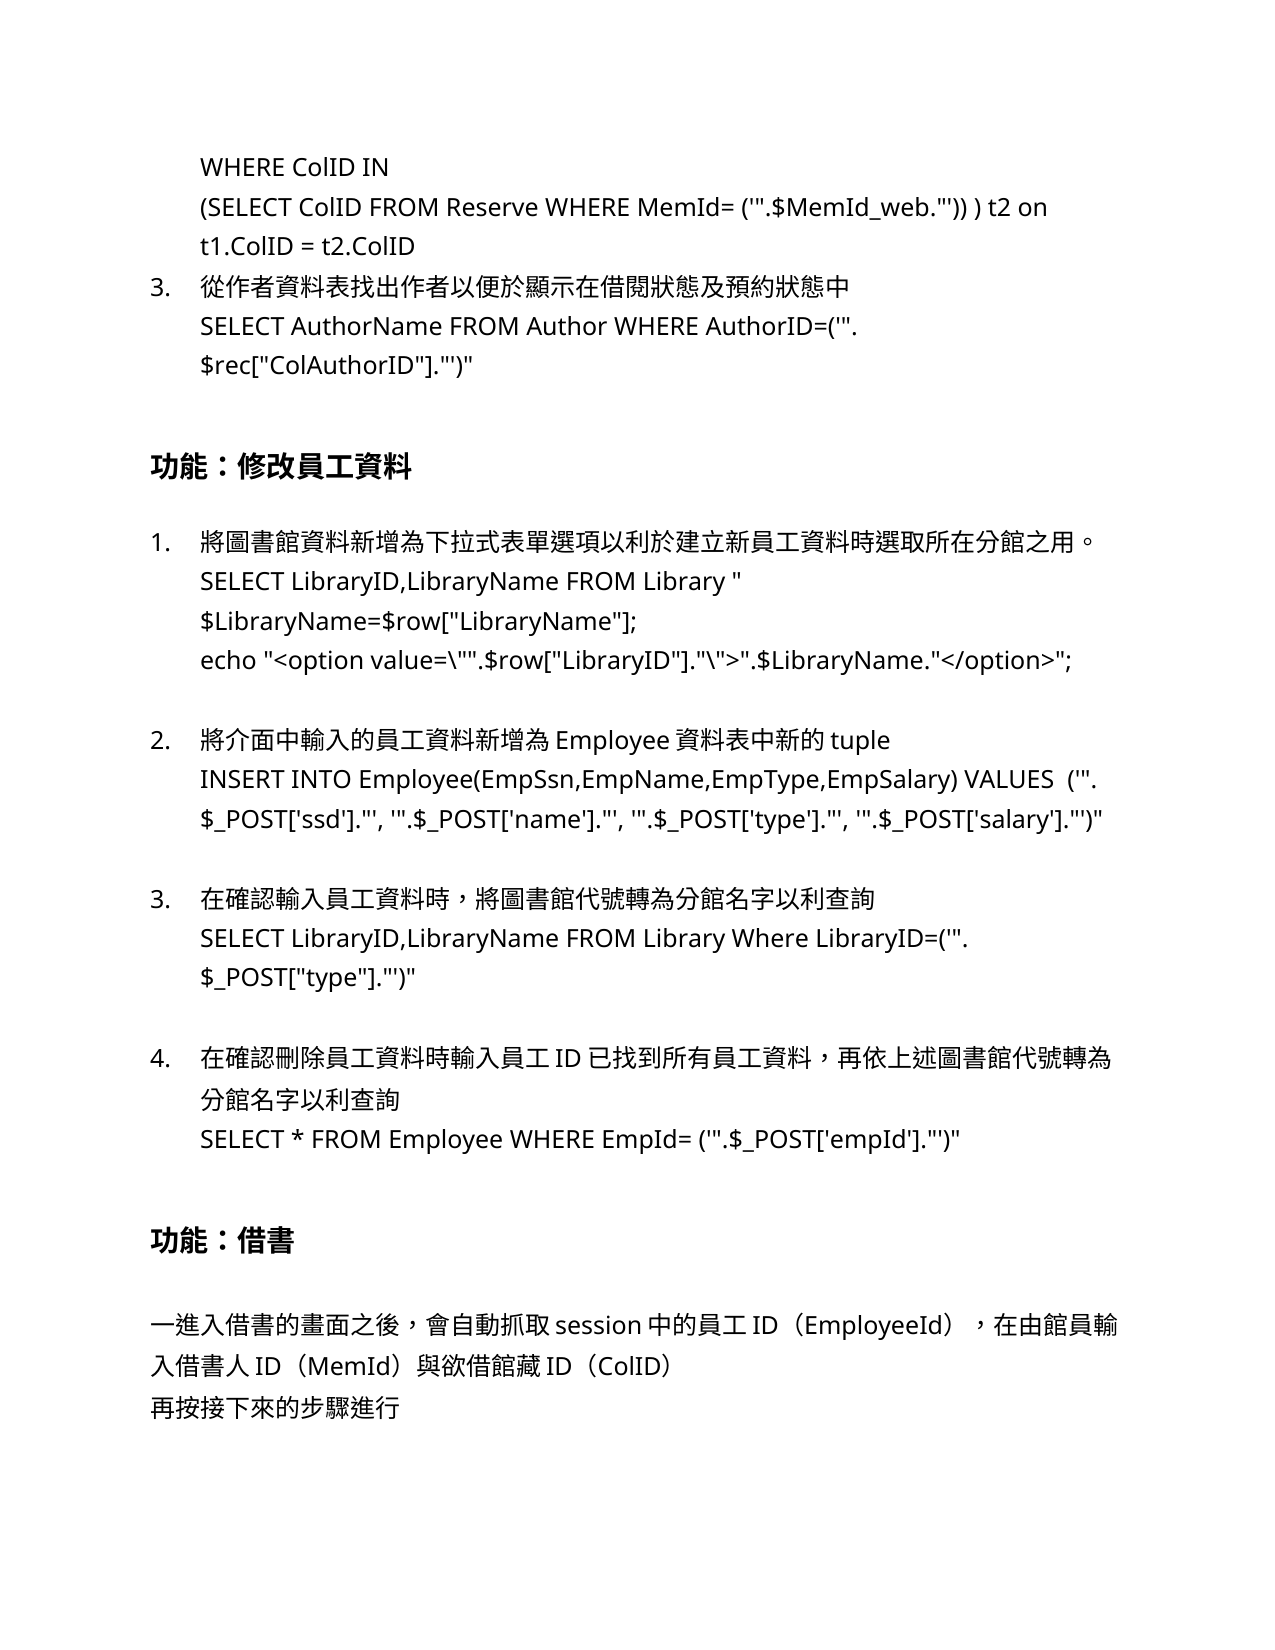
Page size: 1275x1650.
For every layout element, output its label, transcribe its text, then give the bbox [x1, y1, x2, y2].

text 一進入借書的畫面之後，會自動抓取session中的員工ID（EmployeeId），在由館員輸入借書人ID（MemId）與欲借館藏ID（ColID） [150, 1305, 1125, 1383]
list 將介面中輸入的員工資料新增為Employee資料表中新的tuple INSERT INTO Employee(EmpSsn,EmpName,EmpType,EmpSalary) VALUES ('".$_POST['ssd']."', '".$_POST['name']."', '".$_POST['type']."', '".$_POST['salary']."')" [150, 721, 1125, 835]
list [150, 150, 1125, 262]
list 在確認刪除員工資料時輸入員工ID已找到所有員工資料，再依上述圖書館代號轉為分館名字以利查詢 SELECT * FROM Employee WHERE EmpId= ('".$_POST['empId']."')" [150, 1038, 1125, 1156]
list 從作者資料表找出作者以便於顯示在借閱狀態及預約狀態中 SELECT AuthorName FROM Author WHERE AuthorID=('".$rec["ColAuthorID"]."')" [150, 267, 1125, 382]
subtitle 功能：借書 [150, 1217, 1125, 1260]
list 將圖書館資料新增為下拉式表單選項以利於建立新員工資料時選取所在分館之用。 SELECT LibraryID,LibraryName FROM Library " $LibraryName=$row["LibraryName"]; echo "<option value=\"".$row["LibraryID"]."\">".$LibraryName."</option>"; [150, 523, 1125, 676]
subtitle 功能：修改員工資料 [150, 444, 1125, 486]
text 再按接下來的步驟進行 [150, 1388, 1125, 1425]
list 在確認輸入員工資料時，將圖書館代號轉為分館名字以利查詢 SELECT LibraryID,LibraryName FROM Library Where LibraryID=('".$_POST["type"]."')" [150, 879, 1125, 994]
